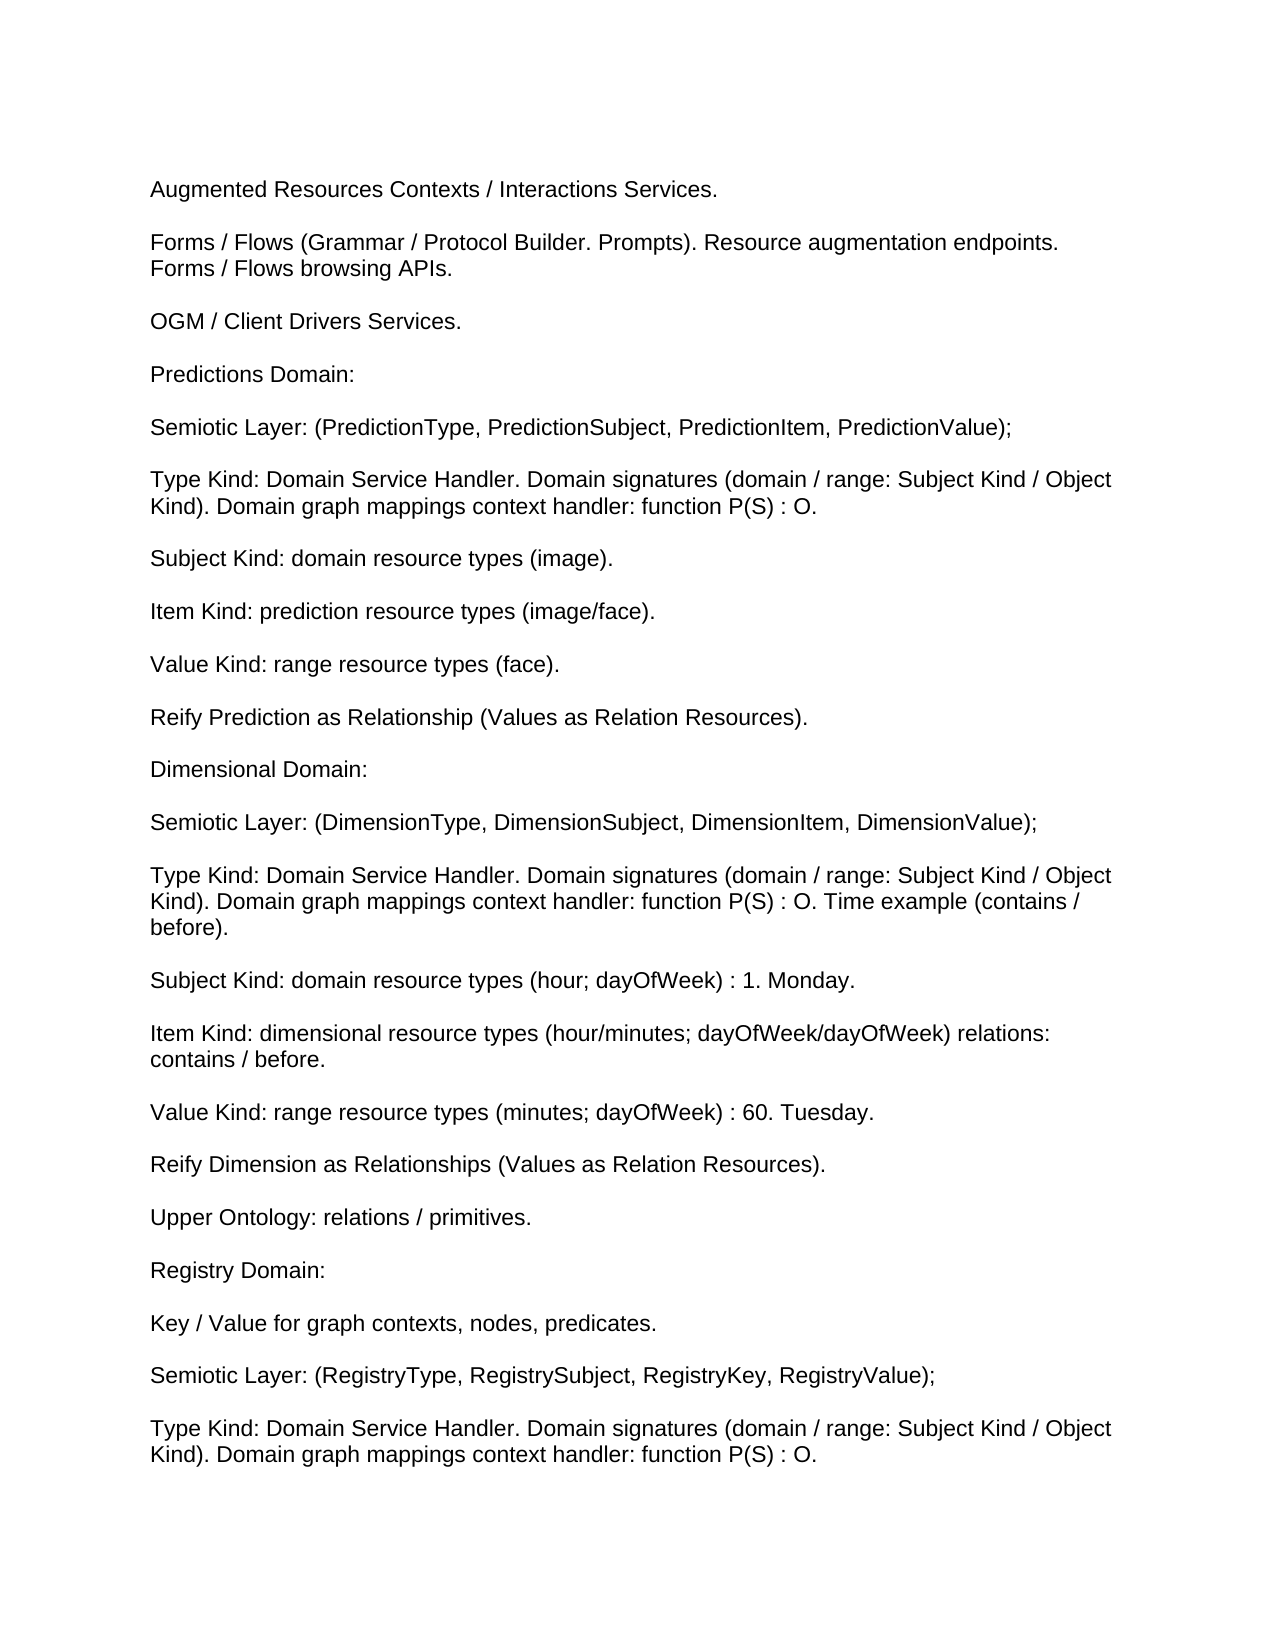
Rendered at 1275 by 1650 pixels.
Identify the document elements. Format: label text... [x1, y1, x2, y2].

text Predictions Domain: [150, 361, 1125, 387]
text Upper Ontology: relations / primitives. [150, 1204, 1125, 1231]
text Semiotic Layer: (DimensionType, DimensionSubject, DimensionItem, DimensionValue); [150, 809, 1125, 835]
text Forms / Flows (Grammar / Protocol Builder. Prompts). Resource augmentation endpoints. Forms / Flows browsing APIs. [150, 229, 1125, 282]
text Semiotic Layer: (PredictionType, PredictionSubject, PredictionItem, PredictionValue); [150, 413, 1125, 440]
text Reify Dimension as Relationships (Values as Relation Resources). [150, 1151, 1125, 1178]
text Registry Domain: [150, 1257, 1125, 1283]
text Item Kind: prediction resource types (image/face). [150, 598, 1125, 624]
text Key / Value for graph contexts, nodes, predicates. [150, 1309, 1125, 1336]
text OGM / Client Drivers Services. [150, 308, 1125, 334]
text Value Kind: range resource types (face). [150, 651, 1125, 677]
text Type Kind: Domain Service Handler. Domain signatures (domain / range: Subject Kind / Object Kind). Domain graph mappings context handler: function P(S) : O. Time example (contains / before). [150, 862, 1125, 941]
text Augmented Resources Contexts / Interactions Services. [150, 176, 1125, 203]
text Subject Kind: domain resource types (hour; dayOfWeek) : 1. Monday. [150, 967, 1125, 993]
text Dimensional Domain: [150, 756, 1125, 782]
text Item Kind: dimensional resource types (hour/minutes; dayOfWeek/dayOfWeek) relations: contains / before. [150, 1020, 1125, 1072]
text Reify Prediction as Relationship (Values as Relation Resources). [150, 703, 1125, 730]
text Subject Kind: domain resource types (image). [150, 545, 1125, 572]
text Semiotic Layer: (RegistryType, RegistrySubject, RegistryKey, RegistryValue); [150, 1362, 1125, 1389]
text Value Kind: range resource types (minutes; dayOfWeek) : 60. Tuesday. [150, 1099, 1125, 1125]
